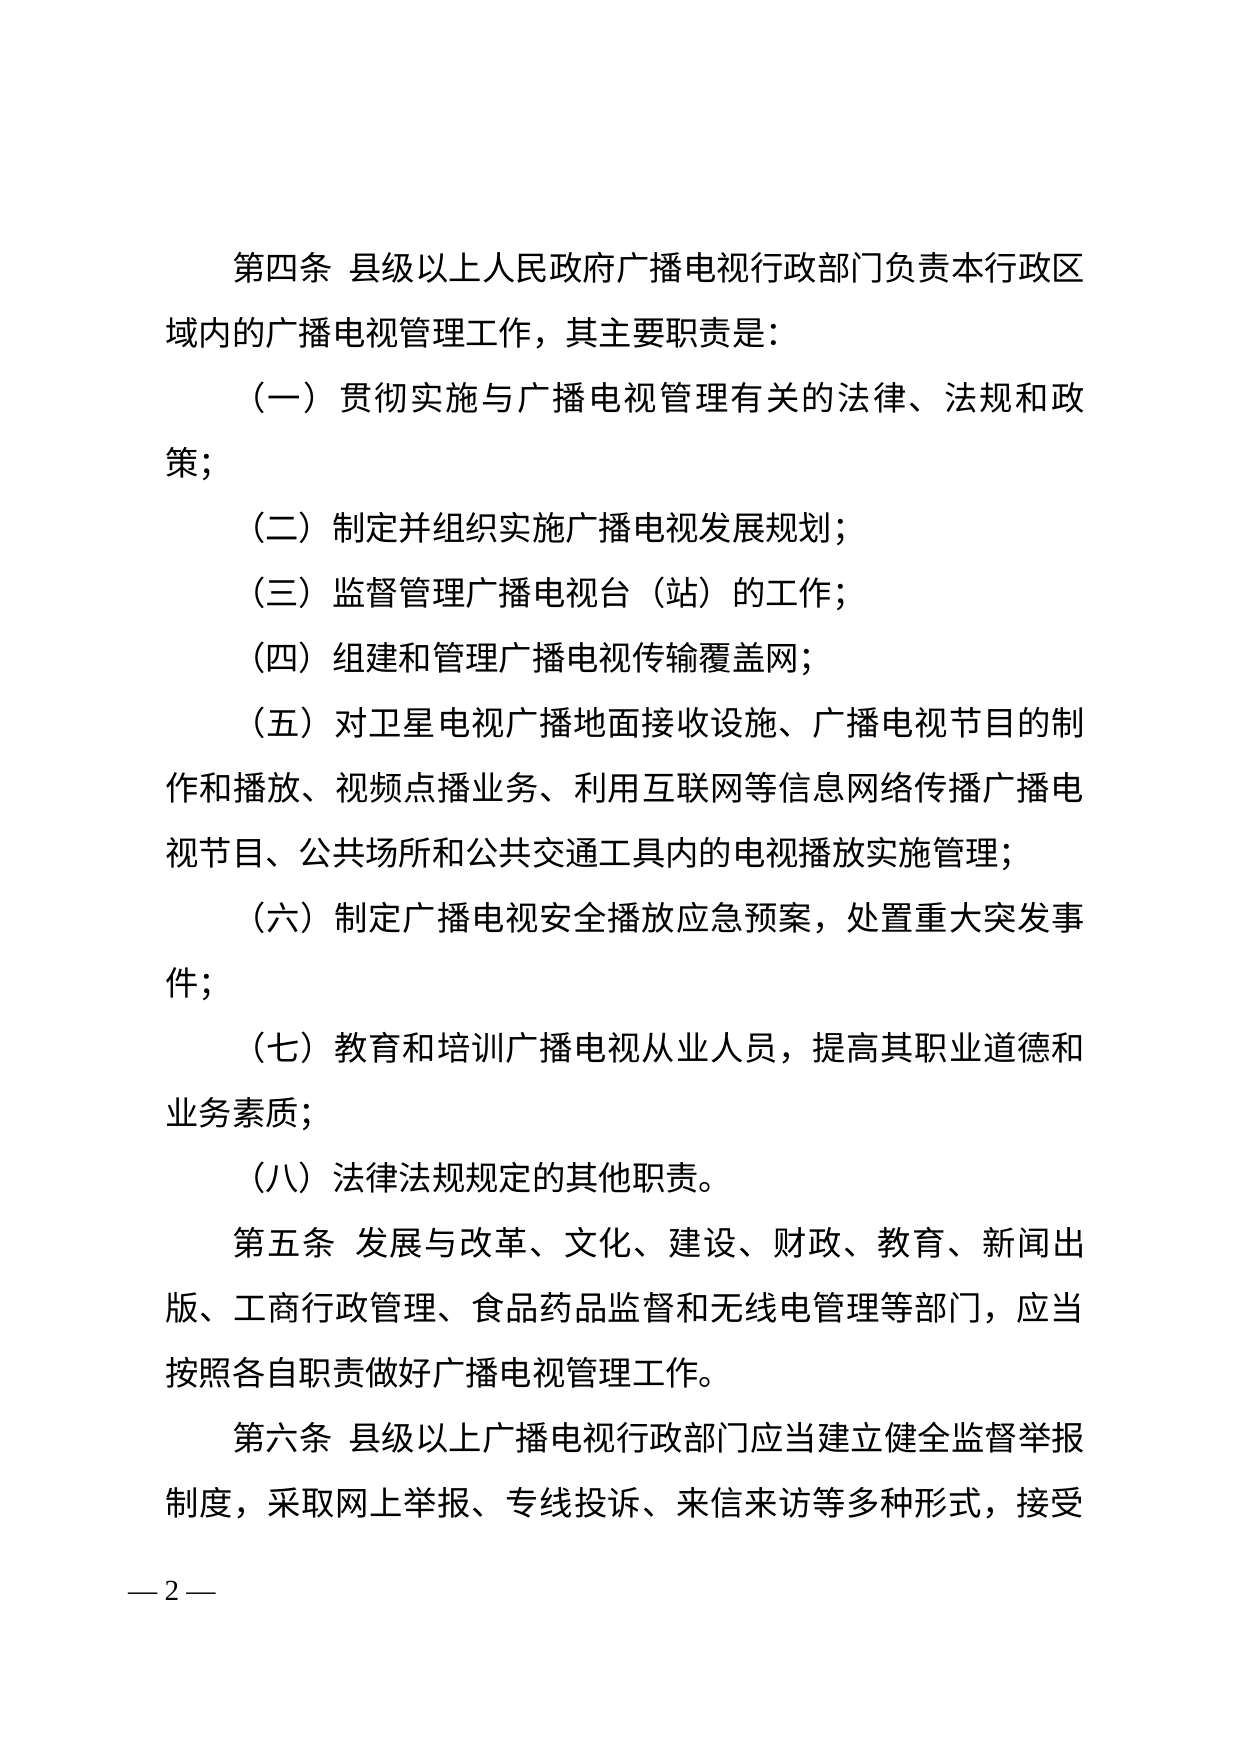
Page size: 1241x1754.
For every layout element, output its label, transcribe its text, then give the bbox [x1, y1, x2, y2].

text （六）制定广播电视安全播放应急预案，处置重大突发事件； [165, 883, 1087, 1013]
text 第四条 县级以上人民政府广播电视行政部门负责本行政区域内的广播电视管理工作，其主要职责是： [165, 233, 1087, 363]
text （三）监督管理广播电视台（站）的工作； [165, 558, 1087, 623]
text （五）对卫星电视广播地面接收设施、广播电视节目的制作和播放、视频点播业务、利用互联网等信息网络传播广播电视节目、公共场所和公共交通工具内的电视播放实施管理； [165, 688, 1087, 883]
text 第五条 发展与改革、文化、建设、财政、教育、新闻出版、工商行政管理、食品药品监督和无线电管理等部门，应当按照各自职责做好广播电视管理工作。 [165, 1208, 1087, 1403]
text （一）贯彻实施与广播电视管理有关的法律、法规和政策； [165, 363, 1087, 493]
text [165, 1403, 1087, 1533]
text （七）教育和培训广播电视从业人员，提高其职业道德和业务素质； [165, 1013, 1087, 1143]
text （八）法律法规规定的其他职责。 [165, 1143, 1087, 1208]
text （二）制定并组织实施广播电视发展规划； [165, 493, 1087, 558]
text （四）组建和管理广播电视传输覆盖网； [165, 623, 1087, 688]
